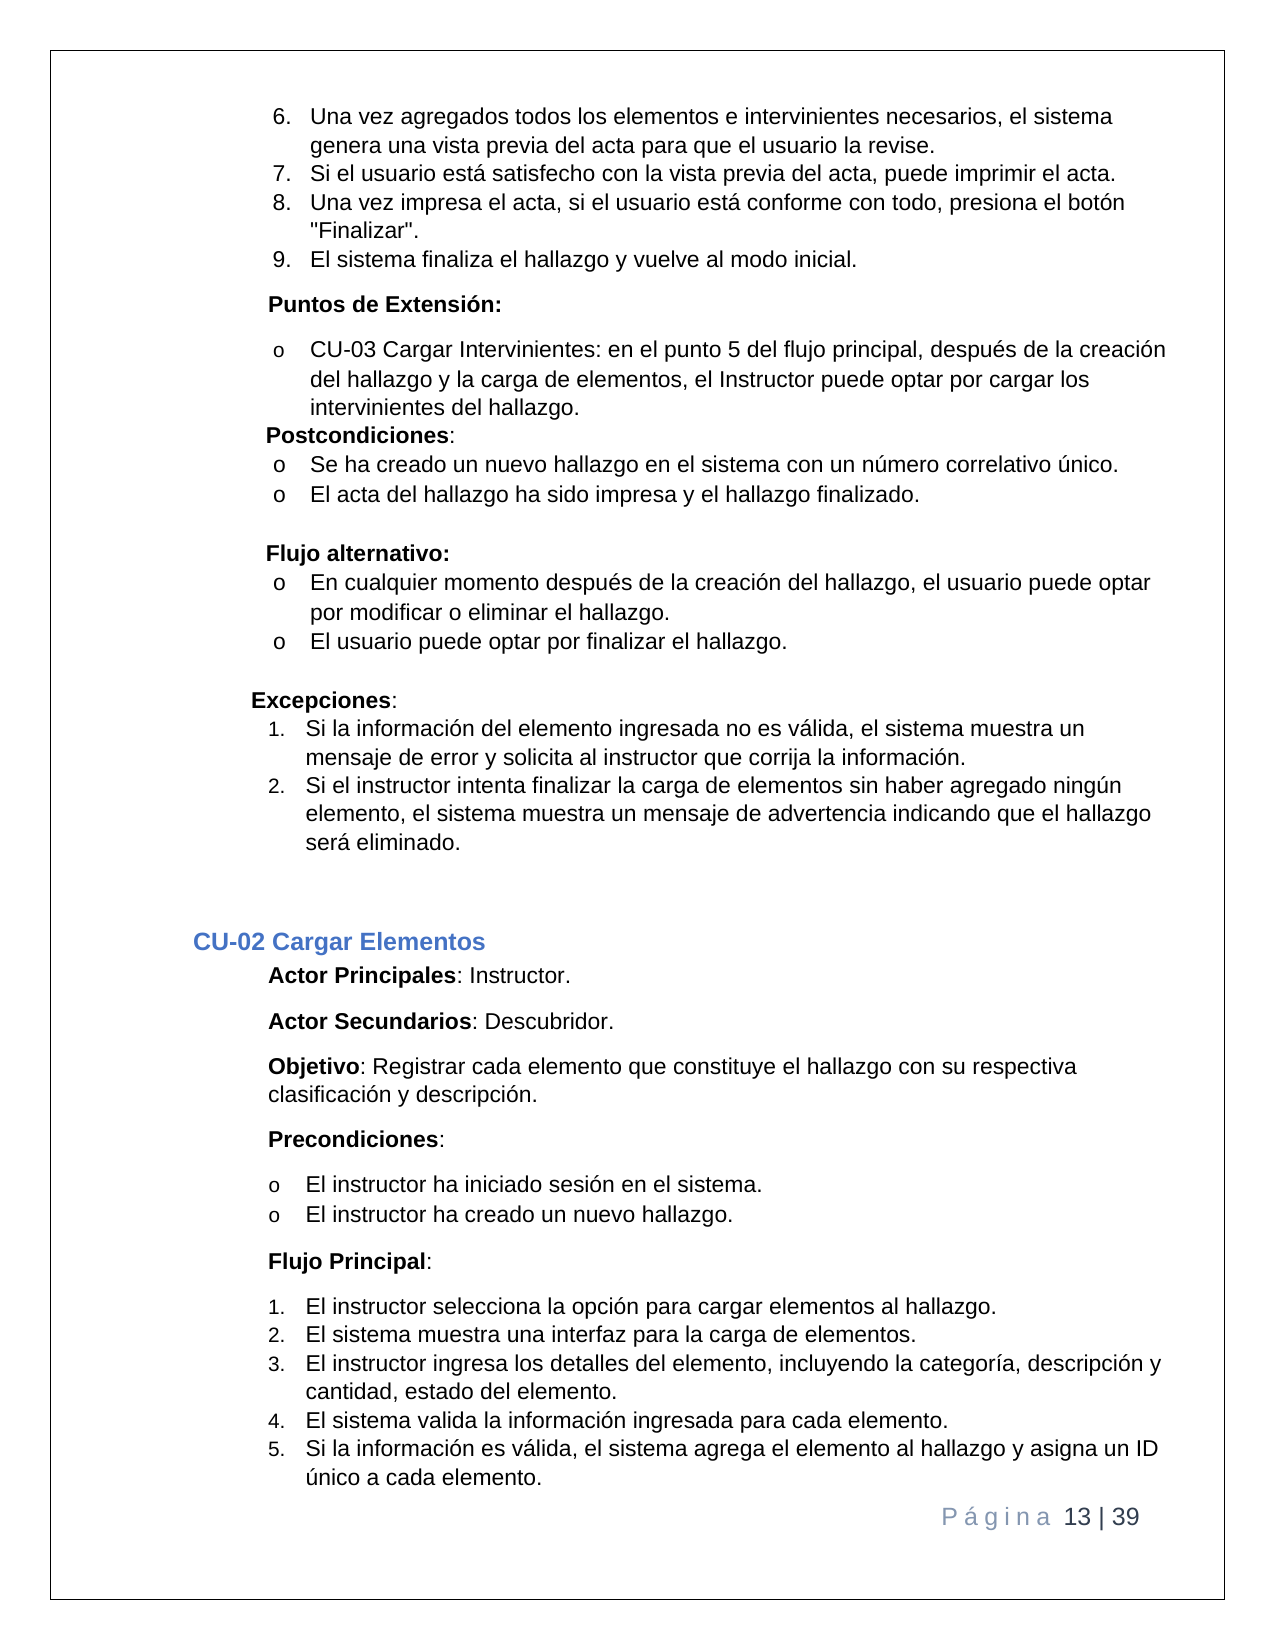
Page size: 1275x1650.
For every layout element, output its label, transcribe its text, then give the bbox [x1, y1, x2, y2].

text Flujo Principal: [268, 1248, 1166, 1274]
list Si el instructor intenta finalizar la carga de elementos sin haber agregado ningún elemento, el sistema muestra un mensaje de advertencia indicando que el hallazgo será eliminado. [268, 772, 1166, 855]
text Actor Principales: Instructor. [268, 962, 1166, 989]
list Excepciones: [251, 687, 1166, 713]
list El instructor ha creado un nuevo hallazgo. [268, 1201, 1166, 1229]
subtitle CU-02 Cargar Elementos [118, 927, 1166, 956]
list Si la información del elemento ingresada no es válida, el sistema muestra un mensaje de error y solicita al instructor que corrija la información. [268, 715, 1166, 770]
text Objetivo: Registrar cada elemento que constituye el hallazgo con su respectiva clasificación y descripción. [268, 1053, 1166, 1107]
list El instructor ingresa los detalles del elemento, incluyendo la categoría, descripción y cantidad, estado del elemento. [268, 1350, 1166, 1404]
list El acta del hallazgo ha sido impresa y el hallazgo finalizado. [272, 481, 1166, 510]
list El sistema finaliza el hallazgo y vuelve al modo inicial. [272, 246, 1166, 272]
list El instructor ha iniciado sesión en el sistema. [268, 1171, 1166, 1199]
text Puntos de Extensión: [193, 291, 1166, 317]
list El sistema valida la información ingresada para cada elemento. [268, 1407, 1166, 1433]
text Actor Secundarios: Descubridor. [268, 1008, 1166, 1034]
list CU-03 Cargar Intervinientes: en el punto 5 del flujo principal, después de la creación del hallazgo y la carga de elementos, el Instructor puede optar por cargar los intervinientes del hallazgo. [272, 336, 1166, 420]
list Una vez impresa el acta, si el usuario está conforme con todo, presiona el botón "Finalizar". [272, 189, 1166, 243]
list Flujo alternativo: [266, 540, 1166, 567]
list Si el usuario está satisfecho con la vista previa del acta, puede imprimir el acta. [272, 160, 1166, 187]
list El instructor selecciona la opción para cargar elementos al hallazgo. [268, 1293, 1166, 1319]
text Precondiciones: [268, 1126, 1166, 1153]
list Si la información es válida, el sistema agrega el elemento al hallazgo y asigna un ID único a cada elemento. [268, 1435, 1166, 1490]
list En cualquier momento después de la creación del hallazgo, el usuario puede optar por modificar o eliminar el hallazgo. [272, 569, 1166, 626]
list El usuario puede optar por finalizar el hallazgo. [272, 628, 1166, 656]
list El sistema muestra una interfaz para la carga de elementos. [268, 1321, 1166, 1348]
list Se ha creado un nuevo hallazgo en el sistema con un número correlativo único. [272, 451, 1166, 479]
list Postcondiciones: [266, 422, 1166, 449]
list Una vez agregados todos los elementos e intervinientes necesarios, el sistema genera una vista previa del acta para que el usuario la revise. [272, 103, 1166, 158]
